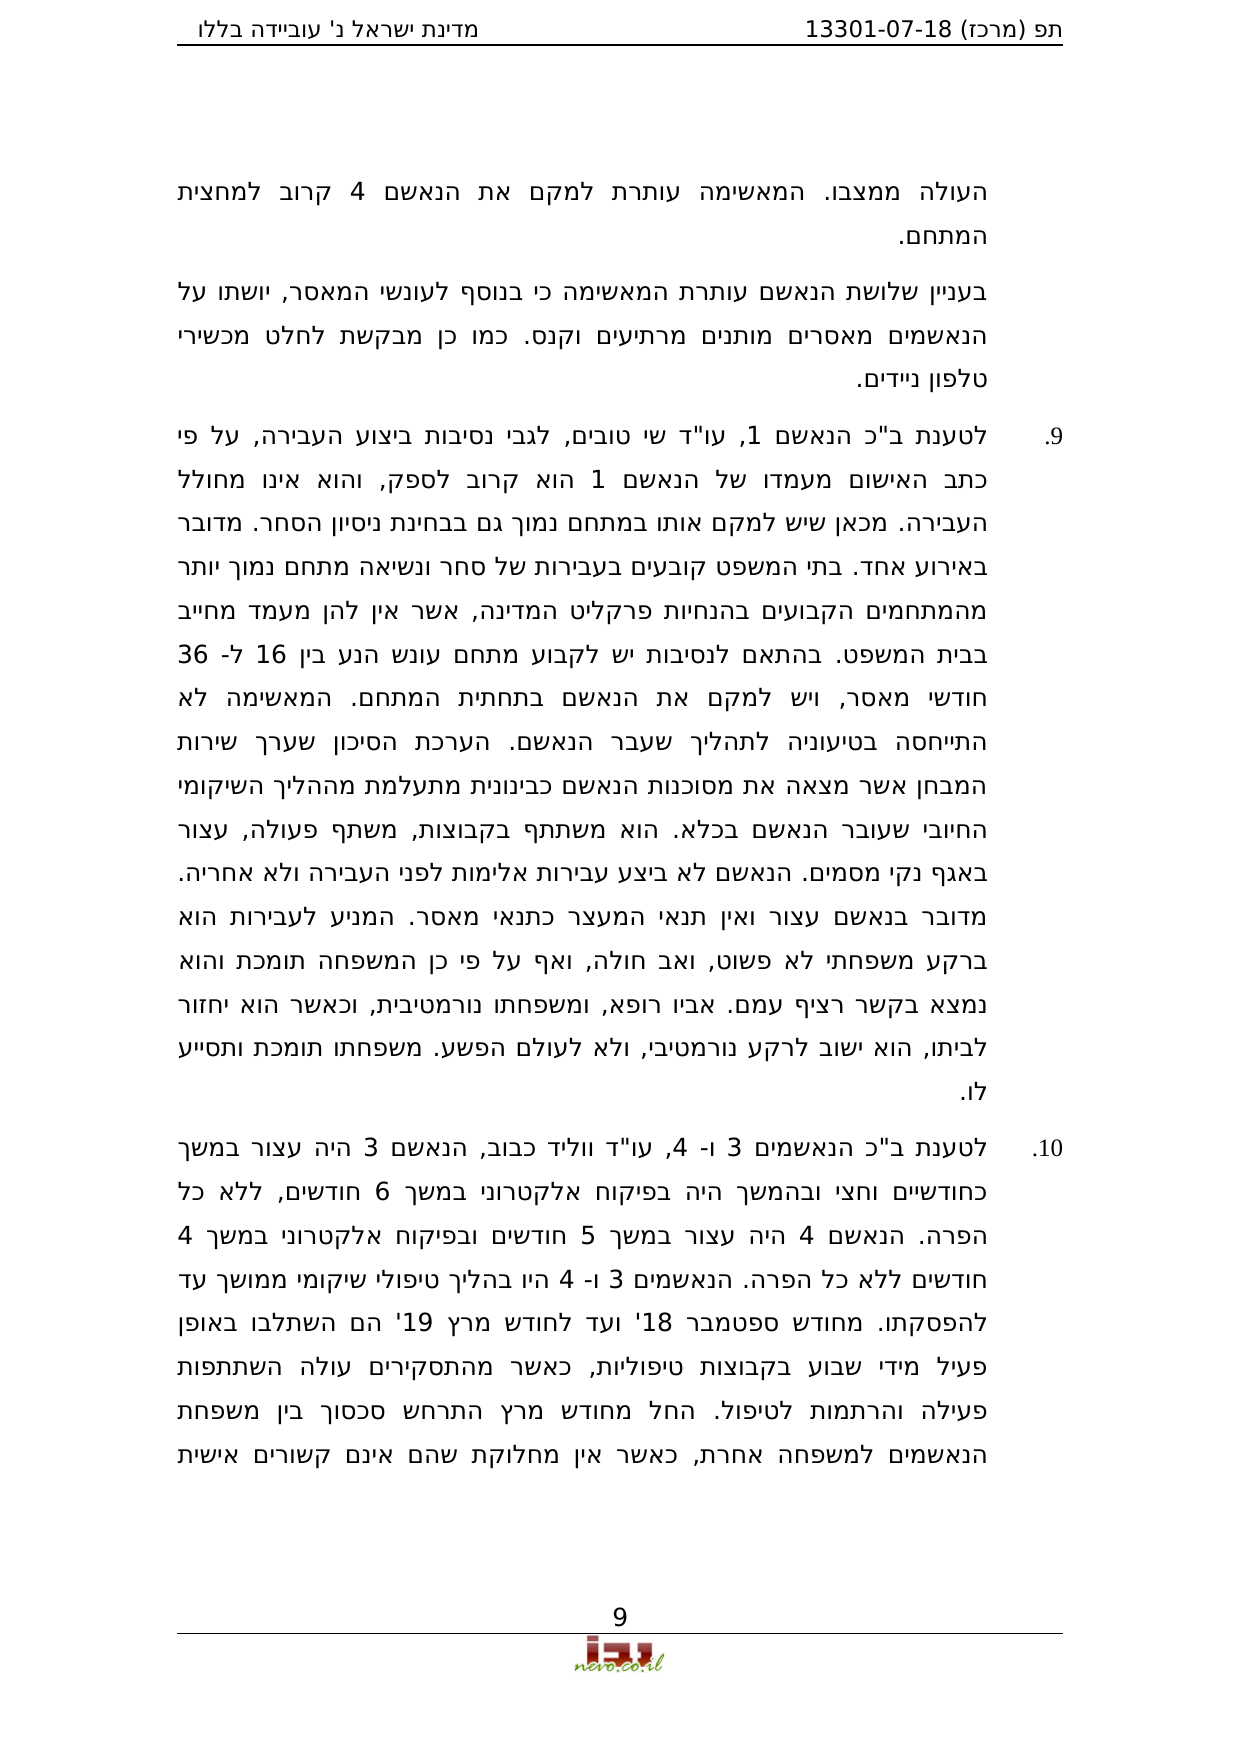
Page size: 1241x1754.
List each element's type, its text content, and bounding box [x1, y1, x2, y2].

picture [574, 1635, 666, 1673]
text בעניין שלושת הנאשם עותרת המאשימה כי בנוסף לעונשי המאסר, יושתו על הנאשמים מאסרים מותנים מרתיעים וקנס. כמו כן מבקשת לחלט מכשירי טלפון ניידים. [177, 277, 988, 394]
list לטענת ב"כ הנאשם 1, עו"ד שי טובים, לגבי נסיבות ביצוע העבירה, על פי כתב האישום מעמדו של הנאשם 1 הוא קרוב לספק, והוא אינו מחולל העבירה. מכאן שיש למקם אותו במתחם נמוך גם בבחינת ניסיון הסחר. מדובר באירוע אחד. בתי המשפט קובעים בעבירות של סחר ונשיאה מתחם נמוך יותר מהמתחמים הקבועים בהנחיות פרקליט המדינה, אשר אין להן מעמד מחייב בבית המשפט. בהתאם לנסיבות יש לקבוע מתחם עונש הנע בין 16 ל- 36 חודשי מאסר, ויש למקם את הנאשם בתחתית המתחם. המאשימה לא התייחסה בטיעוניה לתהליך שעבר הנאשם. הערכת הסיכון שערך שירות המבחן אשר מצאה את מסוכנות הנאשם כבינונית מתעלמת מההליך השיקומי החיובי שעובר הנאשם בכלא. הוא משתתף בקבוצות, משתף פעולה, עצור באגף נקי מסמים. הנאשם לא ביצע עבירות אלימות לפני העבירה ולא אחריה. מדובר בנאשם עצור ואין תנאי המעצר כתנאי מאסר. המניע לעבירות הוא ברקע משפחתי לא פשוט, ואב חולה, ואף על פי כן המשפחה תומכת והוא נמצא בקשר רציף עמם. אביו רופא, ומשפחתו נורמטיבית, וכאשר הוא יחזור לביתו, הוא ישוב לרקע נורמטיבי, ולא לעולם הפשע. משפחתו תומכת ותסייע לו. [177, 421, 1063, 1106]
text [177, 177, 988, 250]
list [177, 1133, 1063, 1469]
